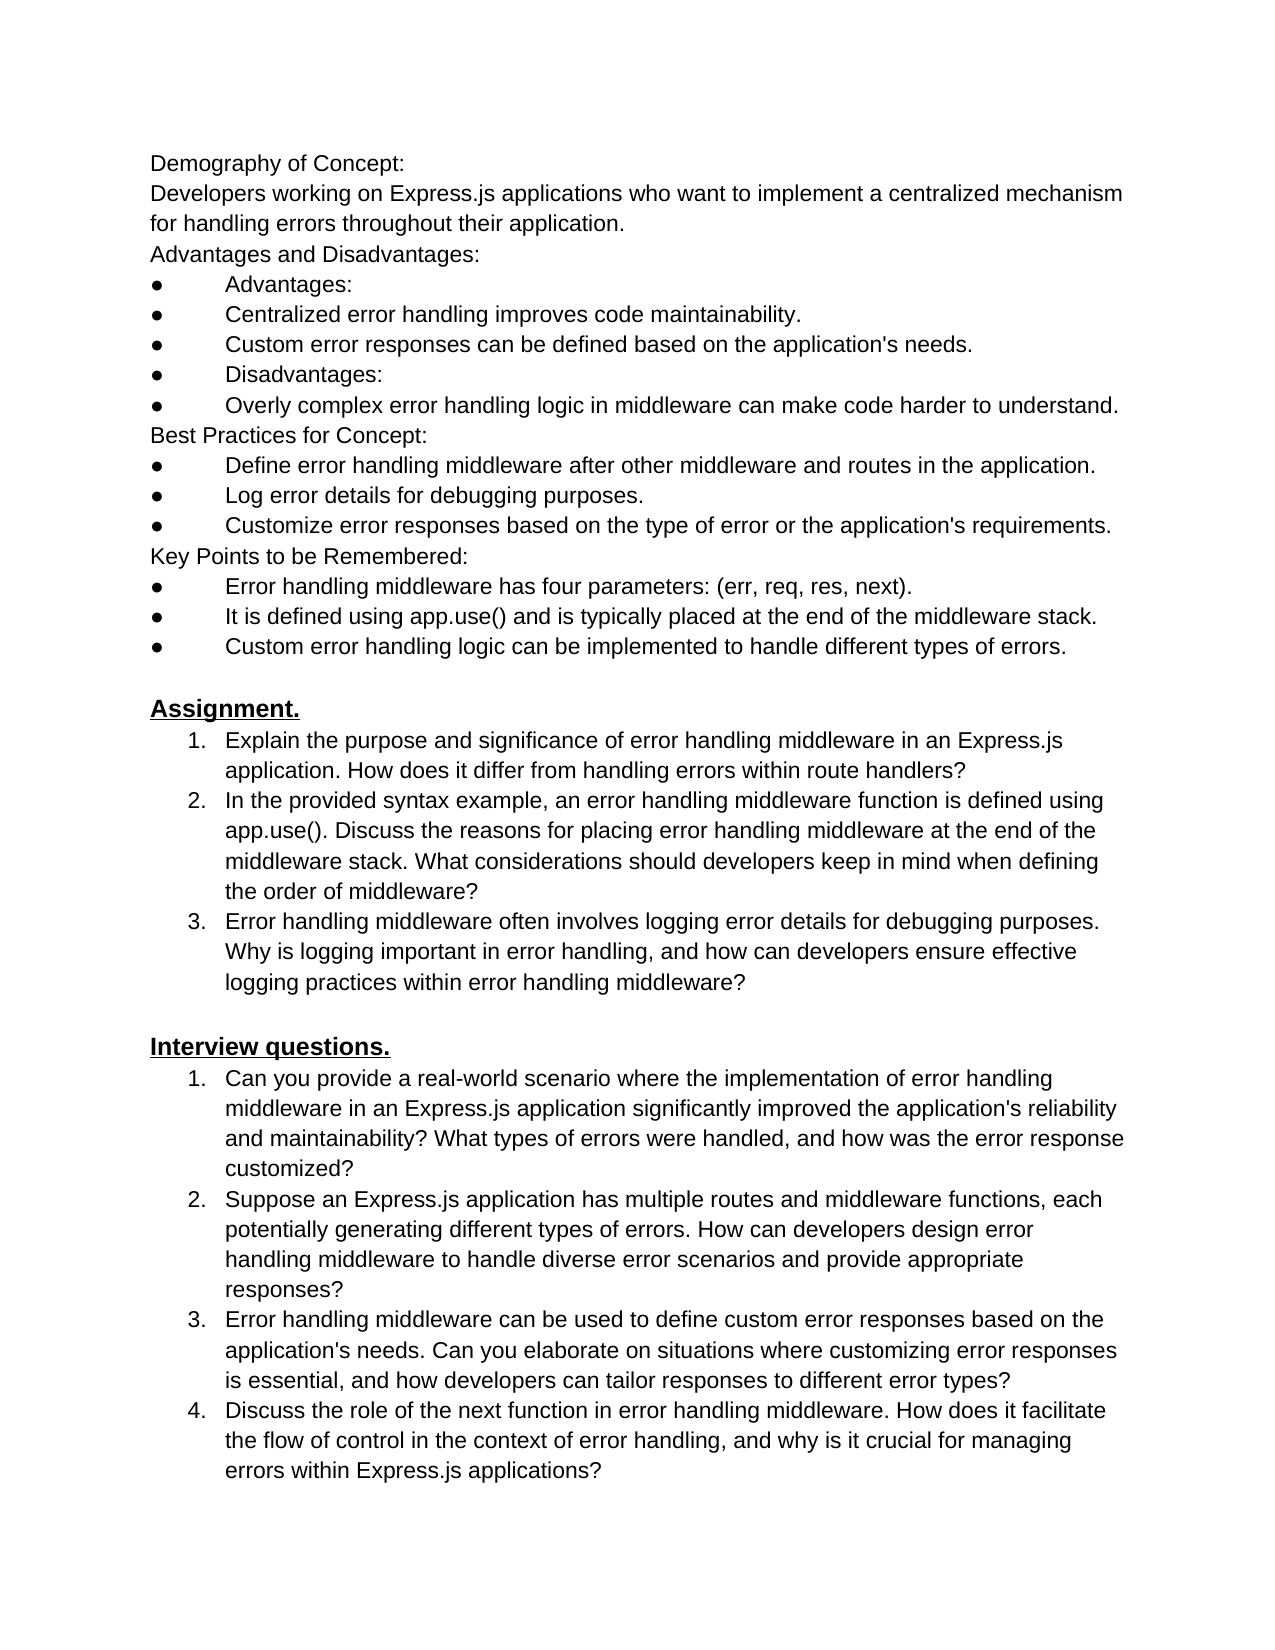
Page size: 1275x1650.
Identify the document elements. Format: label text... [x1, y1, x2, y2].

list Error handling middleware often involves logging error details for debugging purposes. Why is logging important in error handling, and how can developers ensure effective logging practices within error handling middleware? [187, 908, 1125, 995]
list Discuss the role of the next function in error handling middleware. How does it facilitate the flow of control in the context of error handling, and why is it crucial for managing errors within Express.js applications? [187, 1397, 1125, 1484]
text Developers working on Express.js applications who want to implement a centralized mechanism for handling errors throughout their application. [150, 180, 1125, 237]
list Custom error responses can be defined based on the application's needs. [150, 331, 1125, 358]
list Error handling middleware can be used to define custom error responses based on the application's needs. Can you elaborate on situations where customizing error responses is essential, and how developers can tailor responses to different error types? [187, 1306, 1125, 1393]
list Customize error responses based on the type of error or the application's requirements. [150, 512, 1125, 539]
list Suppose an Express.js application has multiple routes and middleware functions, each potentially generating different types of errors. How can developers design error handling middleware to handle diverse error scenarios and provide appropriate responses? [187, 1186, 1125, 1302]
text Advantages and Disadvantages: [150, 241, 1125, 267]
list Error handling middleware has four parameters: (err, req, res, next). [150, 573, 1125, 599]
list Advantages: [150, 271, 1125, 297]
text Assignment. [150, 694, 1125, 722]
list Centralized error handling improves code maintainability. [150, 301, 1125, 327]
list Can you provide a real-world scenario where the implementation of error handling middleware in an Express.js application significantly improved the application's reliability and maintainability? What types of errors were handled, and how was the error response customized? [187, 1065, 1125, 1182]
text Key Points to be Remembered: [150, 543, 1125, 569]
list It is defined using app.use() and is typically placed at the end of the middleware stack. [150, 603, 1125, 629]
list In the provided syntax example, an error handling middleware function is defined using app.use(). Discuss the reasons for placing error handling middleware at the end of the middleware stack. What considerations should developers keep in mind when defining the order of middleware? [187, 787, 1125, 904]
list Disadvantages: [150, 361, 1125, 388]
list Log error details for debugging purposes. [150, 482, 1125, 509]
list Overly complex error handling logic in middleware can make code harder to understand. [150, 392, 1125, 418]
text Best Practices for Concept: [150, 422, 1125, 448]
text Interview questions. [150, 1032, 1125, 1060]
text Demography of Concept: [150, 150, 1125, 176]
list Custom error handling logic can be implemented to handle different types of errors. [150, 633, 1125, 660]
list Explain the purpose and significance of error handling middleware in an Express.js application. How does it differ from handling errors within route handlers? [187, 727, 1125, 783]
list Define error handling middleware after other middleware and routes in the application. [150, 452, 1125, 478]
